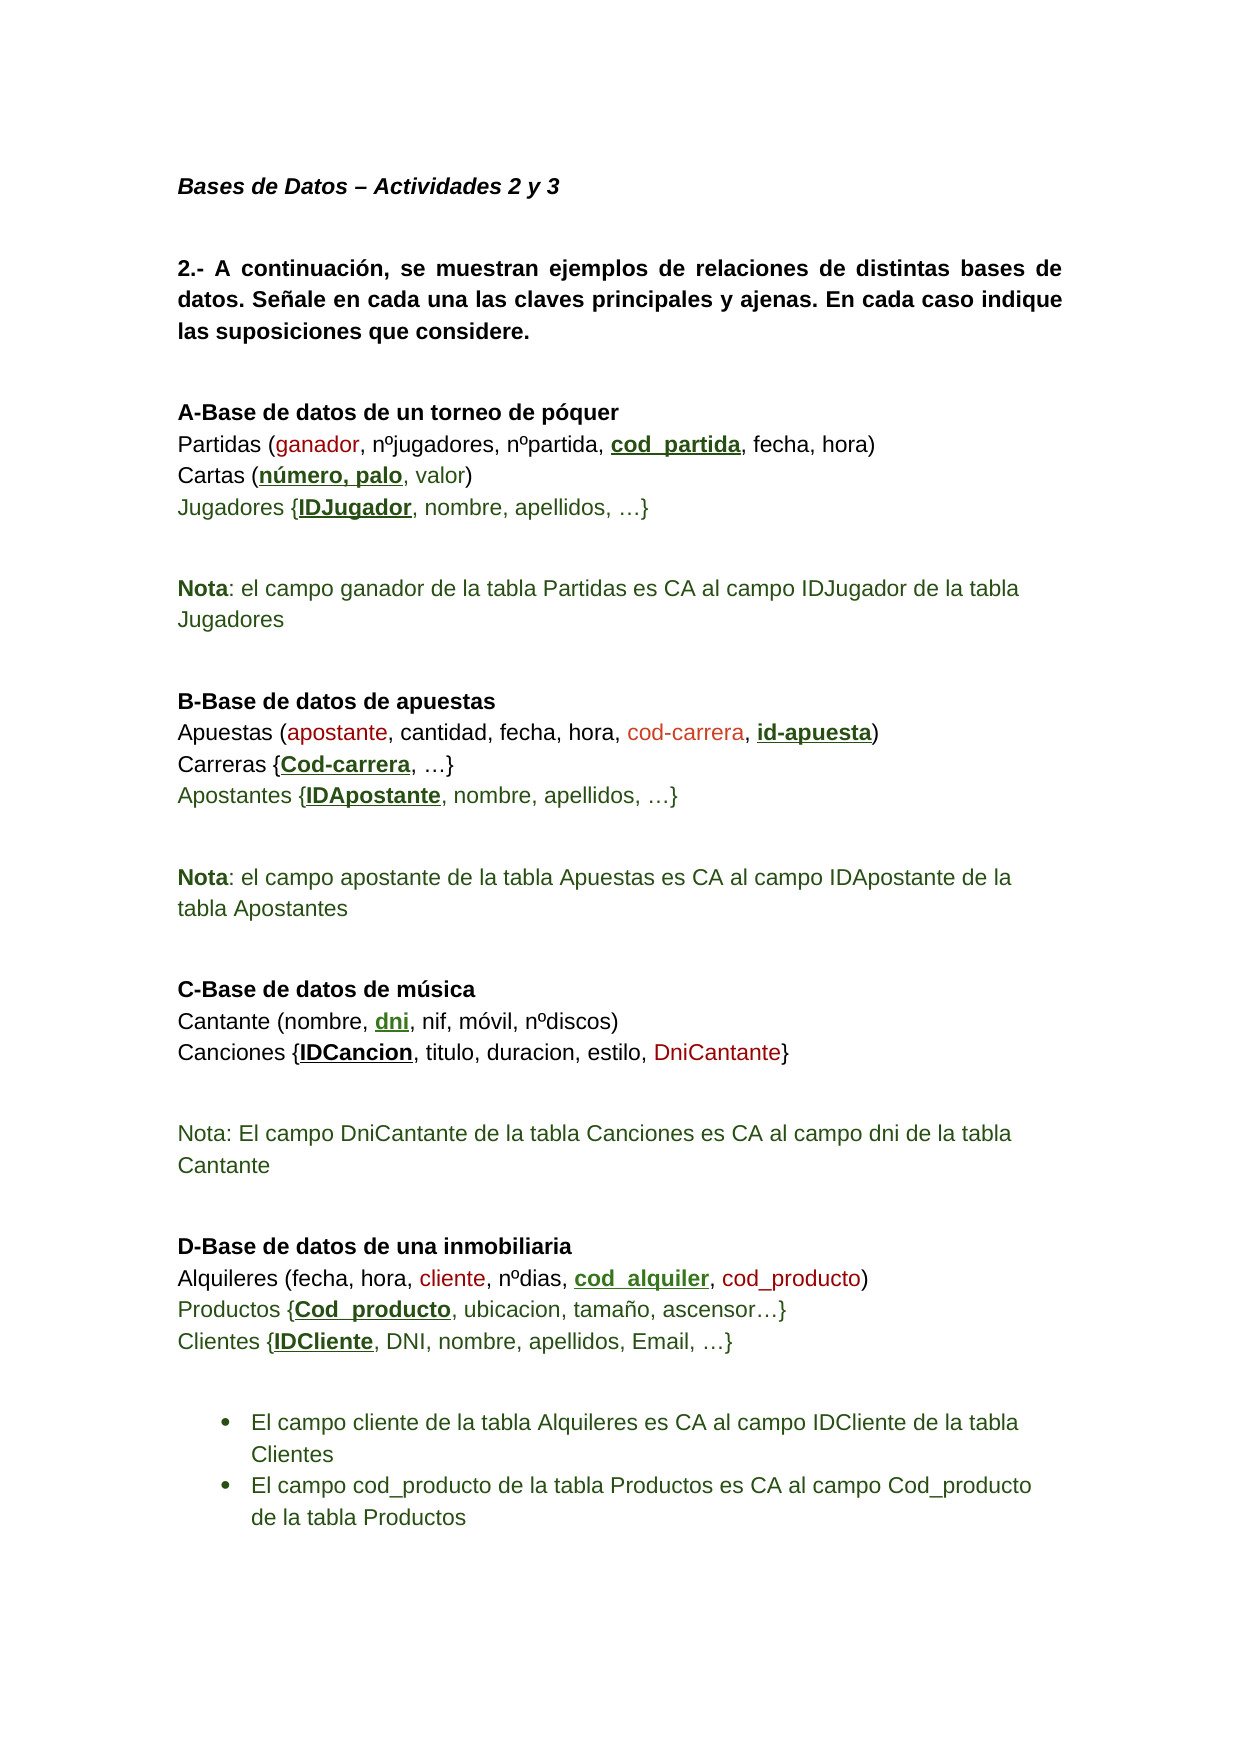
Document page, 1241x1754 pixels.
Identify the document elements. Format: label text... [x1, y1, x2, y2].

text Carreras {Cod-carrera, …} [177, 751, 1063, 777]
text A-Base de datos de un torneo de póquer [177, 399, 1063, 425]
text Nota: el campo ganador de la tabla Partidas es CA al campo IDJugador de la tabla Jugadores [177, 575, 1063, 633]
text B-Base de datos de apuestas [177, 688, 1063, 714]
text Partidas (ganador, nºjugadores, nºpartida, cod_partida, fecha, hora) [177, 431, 1063, 457]
text C-Base de datos de música [177, 976, 1063, 1002]
text D-Base de datos de una inmobiliaria [177, 1233, 1063, 1259]
text Cantante (nombre, dni, nif, móvil, nºdiscos) [177, 1008, 1063, 1034]
text Cartas (número, palo, valor) [177, 462, 1063, 488]
text Productos {Cod_producto, ubicacion, tamaño, ascensor…} [177, 1296, 1063, 1323]
text Nota: El campo DniCantante de la tabla Canciones es CA al campo dni de la tabla Cantante [177, 1120, 1063, 1178]
text 2.- A continuación, se muestran ejemplos de relaciones de distintas bases de datos. Señale en cada una las claves principales y ajenas. En cada caso indique las suposiciones que considere. [177, 255, 1063, 344]
text Apuestas (apostante, cantidad, fecha, hora, cod-carrera, id-apuesta) [177, 719, 1063, 746]
list El campo cliente de la tabla Alquileres es CA al campo IDCliente de la tabla Clientes [221, 1409, 1063, 1467]
text Alquileres (fecha, hora, cliente, nºdias, cod_alquiler, cod_producto) [177, 1265, 1063, 1291]
list El campo cod_producto de la tabla Productos es CA al campo Cod_producto de la tabla Productos [221, 1472, 1063, 1530]
text Clientes {IDCliente, DNI, nombre, apellidos, Email, …} [177, 1328, 1063, 1354]
text Apostantes {IDApostante, nombre, apellidos, …} [177, 782, 1063, 809]
text Nota: el campo apostante de la tabla Apuestas es CA al campo IDApostante de la tabla Apostantes [177, 863, 1063, 921]
text Canciones {IDCancion, titulo, duracion, estilo, DniCantante} [177, 1039, 1063, 1066]
text Jugadores {IDJugador, nombre, apellidos, …} [177, 494, 1063, 520]
list Bases de Datos – Actividades 2 y 3 [177, 173, 1063, 199]
